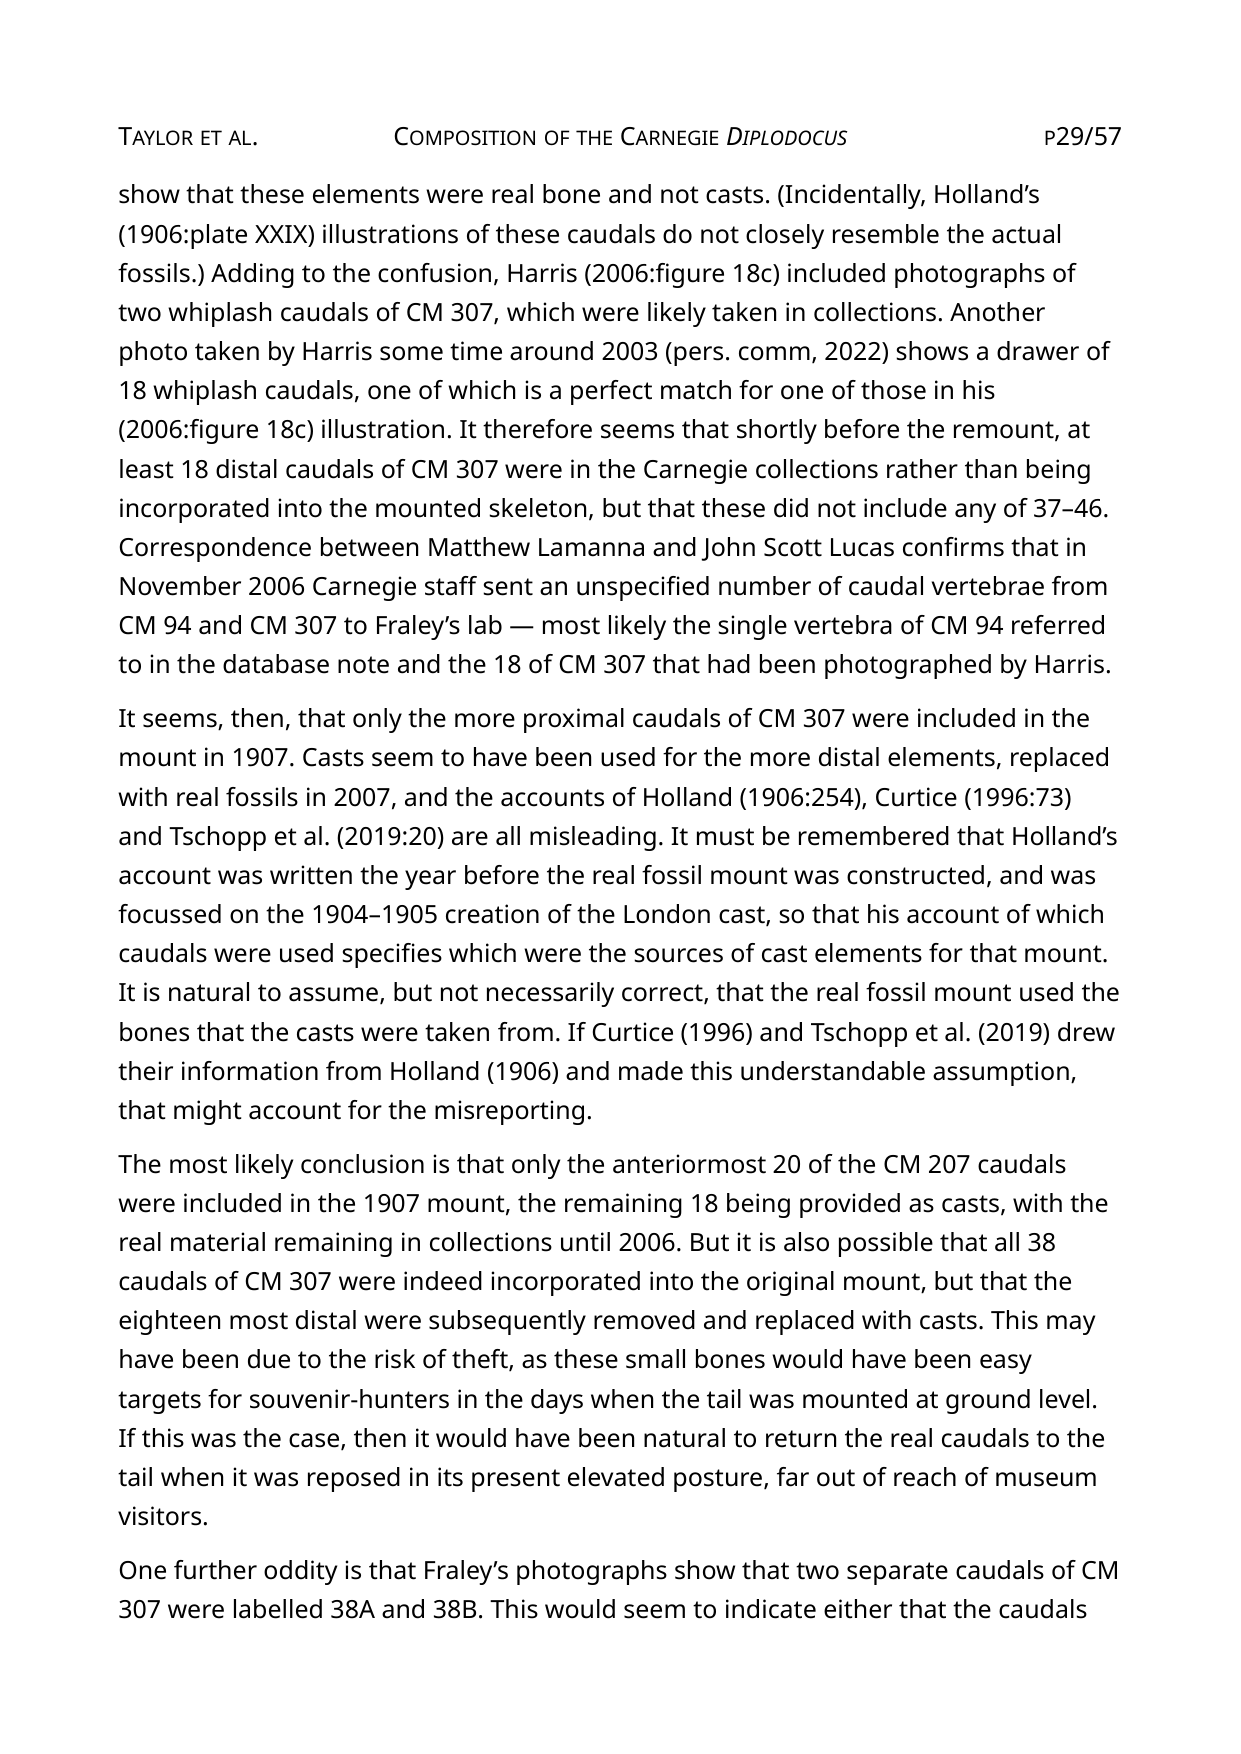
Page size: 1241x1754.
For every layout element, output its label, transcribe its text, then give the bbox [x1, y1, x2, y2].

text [118, 1552, 1122, 1626]
text It seems, then, that only the more proximal caudals of CM 307 were included in the mount in 1907. Casts seem to have been used for the more distal elements, replaced with real fossils in 2007, and the accounts of Holland (1906:254), Curtice (1996:73) and Tschopp et al. (2019:20) are all misleading. It must be remembered that Holland’s account was written the year before the real fossil mount was constructed, and was focussed on the 1904–1905 creation of the London cast, so that his account of which caudals were used specifies which were the sources of cast elements for that mount. It is natural to assume, but not necessarily correct, that the real fossil mount used the bones that the casts were taken from. If Curtice (1996) and Tschopp et al. (2019) drew their information from Holland (1906) and made this understandable assumption, that might account for the misreporting. [118, 701, 1122, 1127]
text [118, 177, 1122, 681]
text The most likely conclusion is that only the anteriormost 20 of the CM 207 caudals were included in the 1907 mount, the remaining 18 being provided as casts, with the real material remaining in collections until 2006. But it is also possible that all 38 caudals of CM 307 were indeed incorporated into the original mount, but that the eighteen most distal were subsequently removed and replaced with casts. This may have been due to the risk of theft, as these small bones would have been easy targets for souvenir-hunters in the days when the tail was mounted at ground level. If this was the case, then it would have been natural to return the real caudals to the tail when it was reposed in its present elevated posture, far out of reach of museum visitors. [118, 1146, 1122, 1533]
